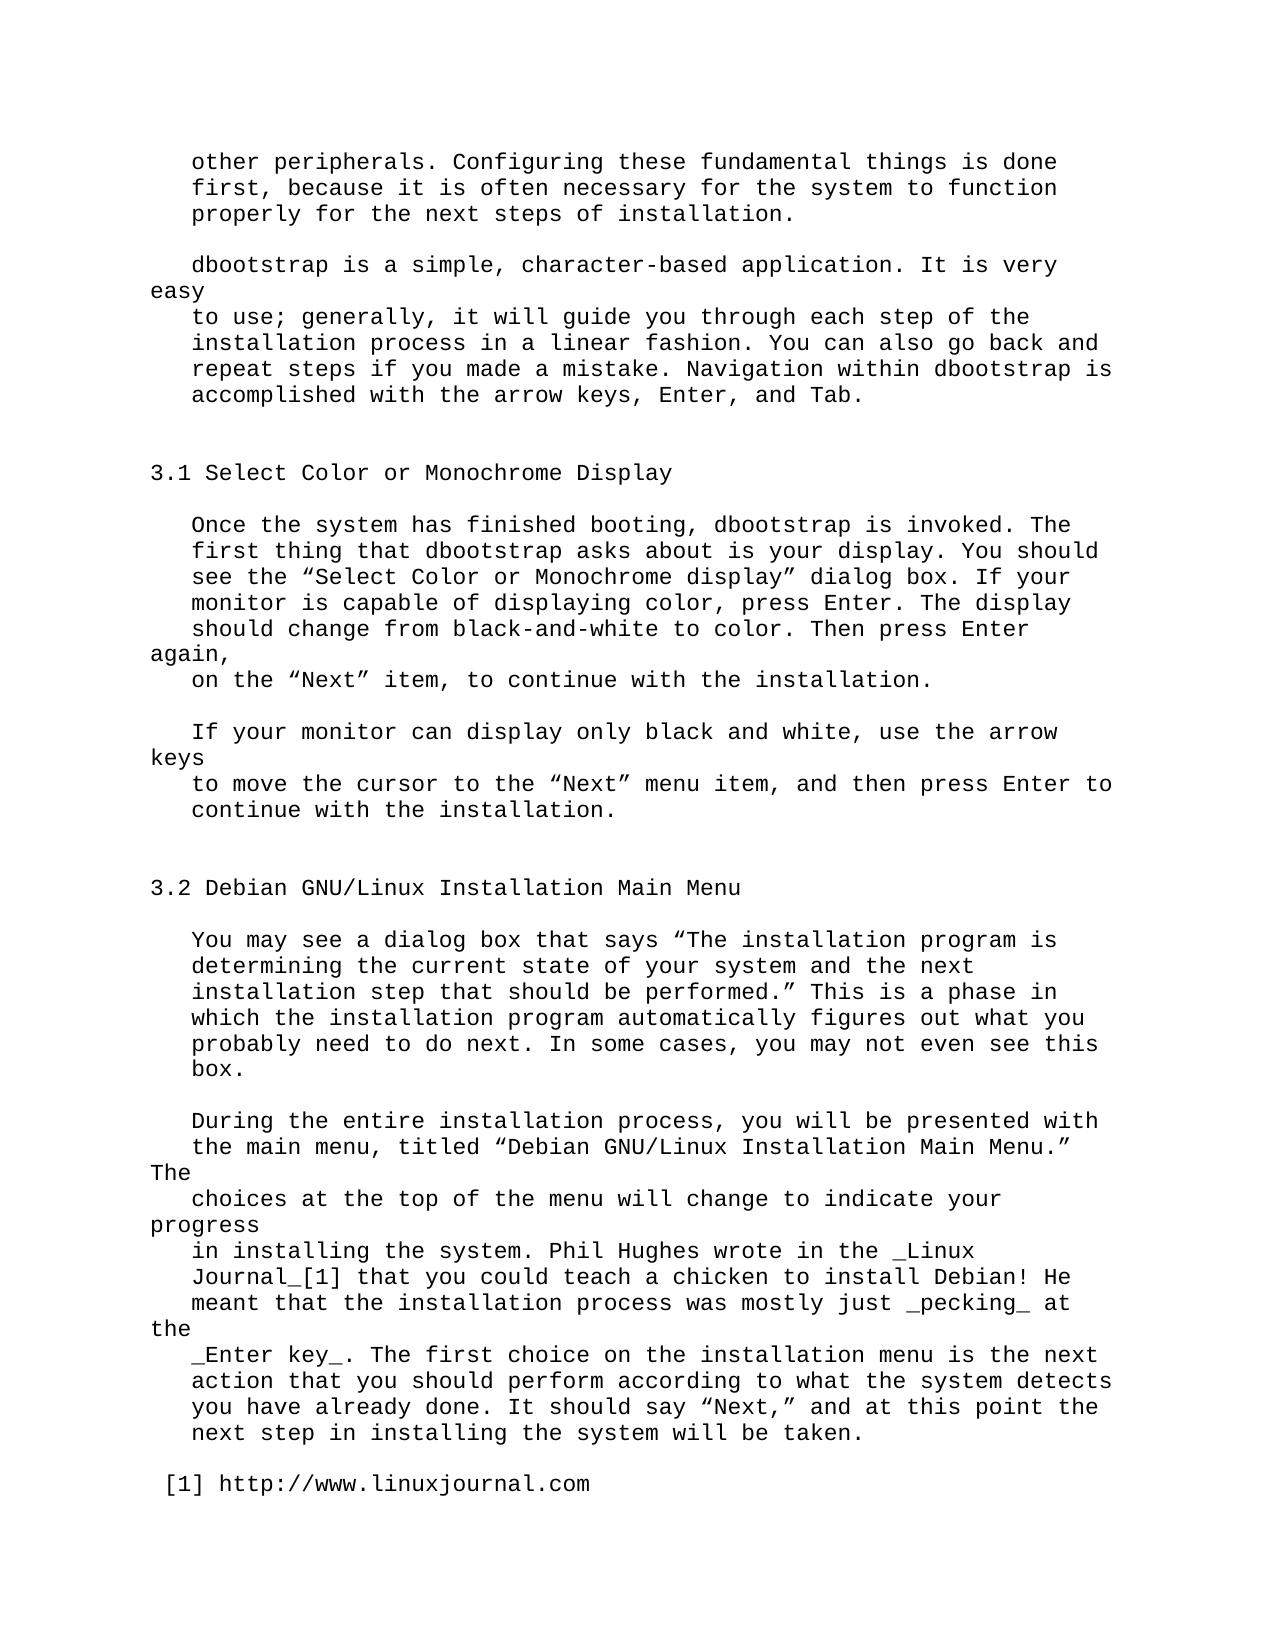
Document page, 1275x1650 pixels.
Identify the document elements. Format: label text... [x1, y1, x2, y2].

text see the “Select Color or Monochrome display” dialog box. If your [150, 565, 1125, 591]
text properly for the next steps of installation. [150, 202, 1125, 228]
text repeat steps if you made a mistake. Navigation within dbootstrap is [150, 357, 1125, 383]
text Once the system has finished booting, dbootstrap is invoked. The [150, 513, 1125, 539]
text you have already done. It should say “Next,” and at this point the [150, 1395, 1125, 1421]
text accomplished with the arrow keys, Enter, and Tab. [150, 383, 1125, 409]
text first, because it is often necessary for the system to function [150, 176, 1125, 202]
text in installing the system. Phil Hughes wrote in the _Linux [150, 1239, 1125, 1265]
text probably need to do next. In some cases, you may not even see this [150, 1032, 1125, 1058]
text box. [150, 1058, 1125, 1084]
text You may see a dialog box that says “The installation program is [150, 928, 1125, 954]
text continue with the installation. [150, 798, 1125, 824]
text to move the cursor to the “Next” menu item, and then press Enter to [150, 772, 1125, 798]
text first thing that dbootstrap asks about is your display. You should [150, 539, 1125, 565]
text to use; generally, it will guide you through each step of the [150, 306, 1125, 332]
text If your monitor can display only black and white, use the arrow keys [150, 721, 1125, 772]
text action that you should perform according to what the system detects [150, 1369, 1125, 1395]
text [1] http://www.linuxjournal.com [150, 1473, 1125, 1499]
text the main menu, titled “Debian GNU/Linux Installation Main Menu.” The [150, 1136, 1125, 1187]
text installation step that should be performed.” This is a phase in [150, 980, 1125, 1006]
text choices at the top of the menu will change to indicate your progress [150, 1187, 1125, 1239]
text _Enter key_. The first choice on the installation menu is the next [150, 1343, 1125, 1369]
text next step in installing the system will be taken. [150, 1421, 1125, 1447]
text Journal_[1] that you could teach a chicken to install Debian! He [150, 1265, 1125, 1291]
text on the “Next” item, to continue with the installation. [150, 669, 1125, 695]
text 3.2 Debian GNU/Linux Installation Main Menu [150, 876, 1125, 902]
text During the entire installation process, you will be presented with [150, 1110, 1125, 1136]
text 3.1 Select Color or Monochrome Display [150, 461, 1125, 487]
text which the installation program automatically figures out what you [150, 1006, 1125, 1032]
text should change from black-and-white to color. Then press Enter again, [150, 617, 1125, 669]
text other peripherals. Configuring these fundamental things is done [150, 150, 1125, 176]
text monitor is capable of displaying color, press Enter. The display [150, 591, 1125, 617]
text determining the current state of your system and the next [150, 954, 1125, 980]
text dbootstrap is a simple, character-based application. It is very easy [150, 254, 1125, 306]
text meant that the installation process was mostly just _pecking_ at the [150, 1291, 1125, 1343]
text installation process in a linear fashion. You can also go back and [150, 332, 1125, 357]
